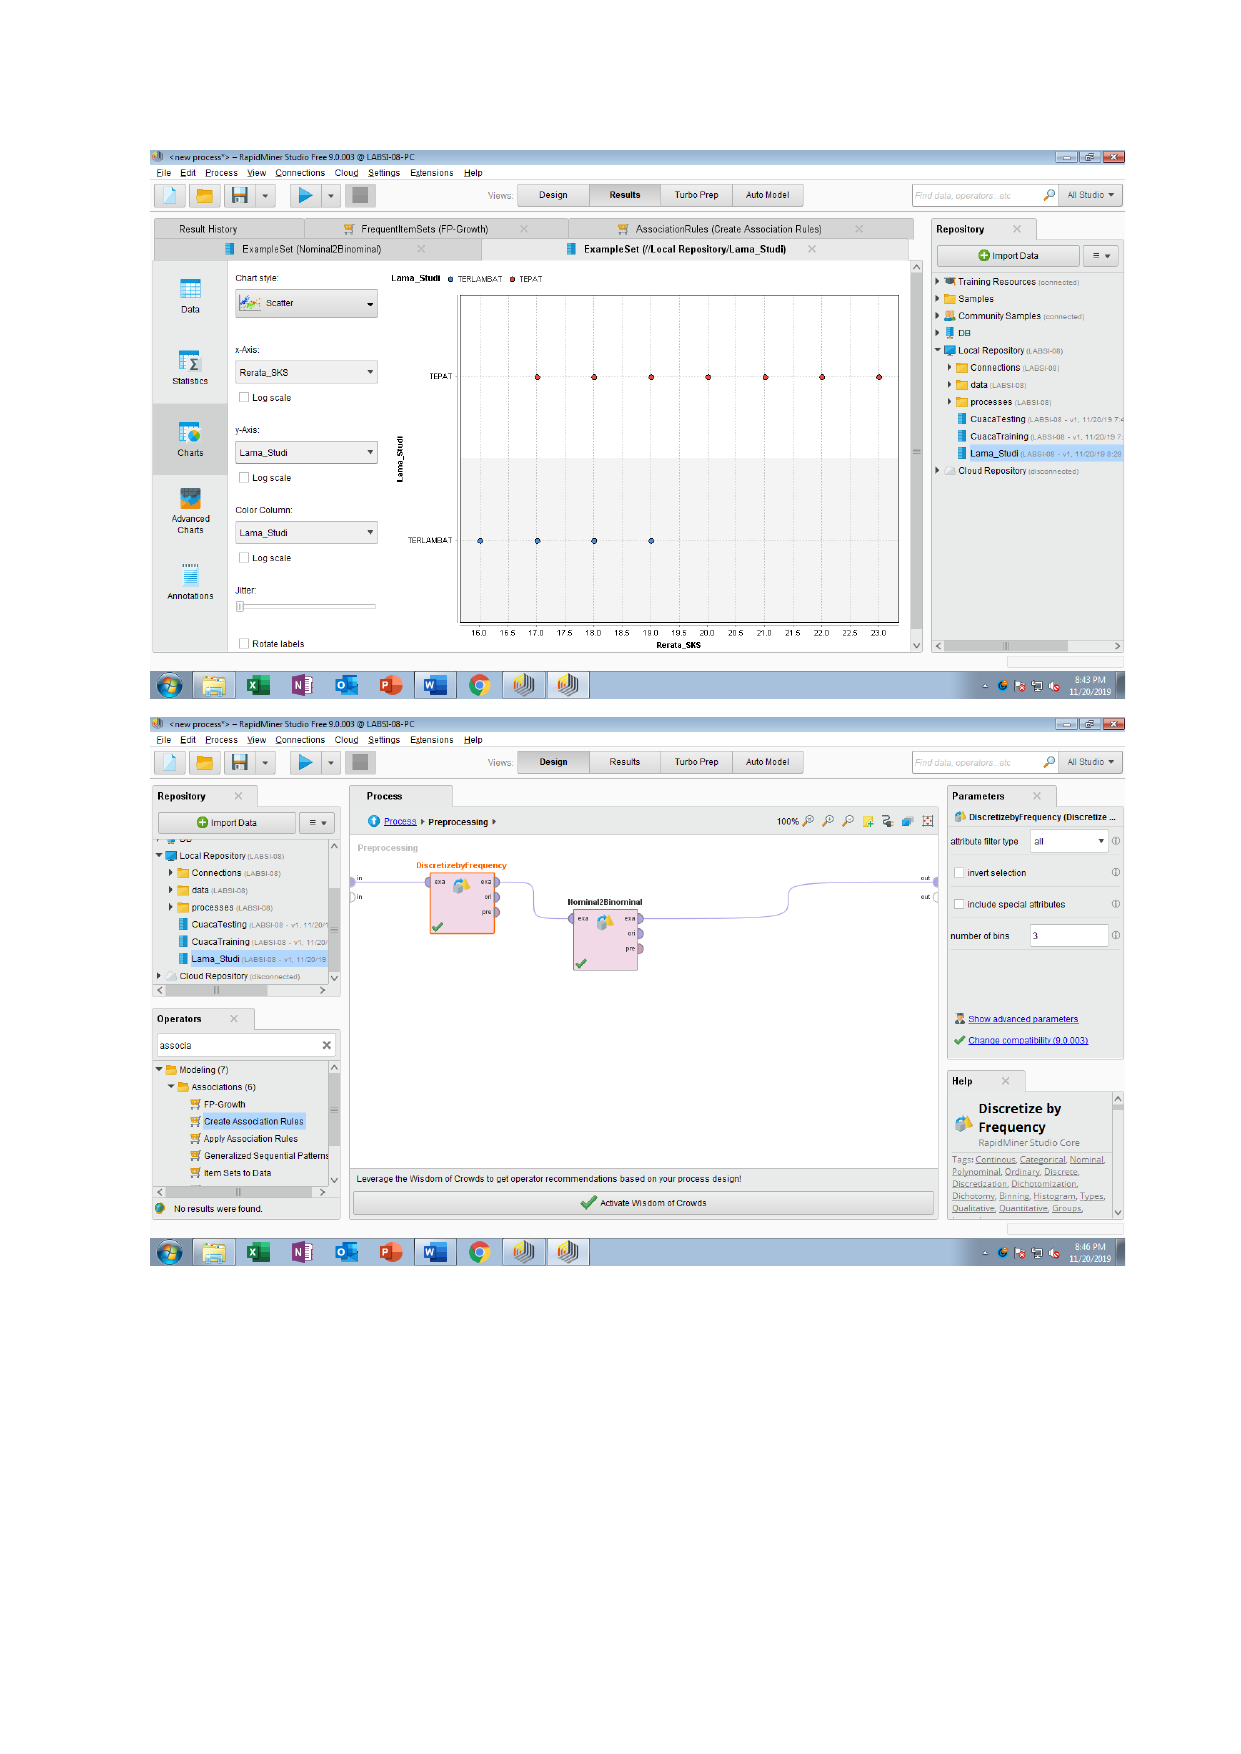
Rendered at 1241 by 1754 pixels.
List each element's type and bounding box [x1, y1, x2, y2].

picture [150, 150, 1125, 699]
picture [150, 717, 1125, 1266]
